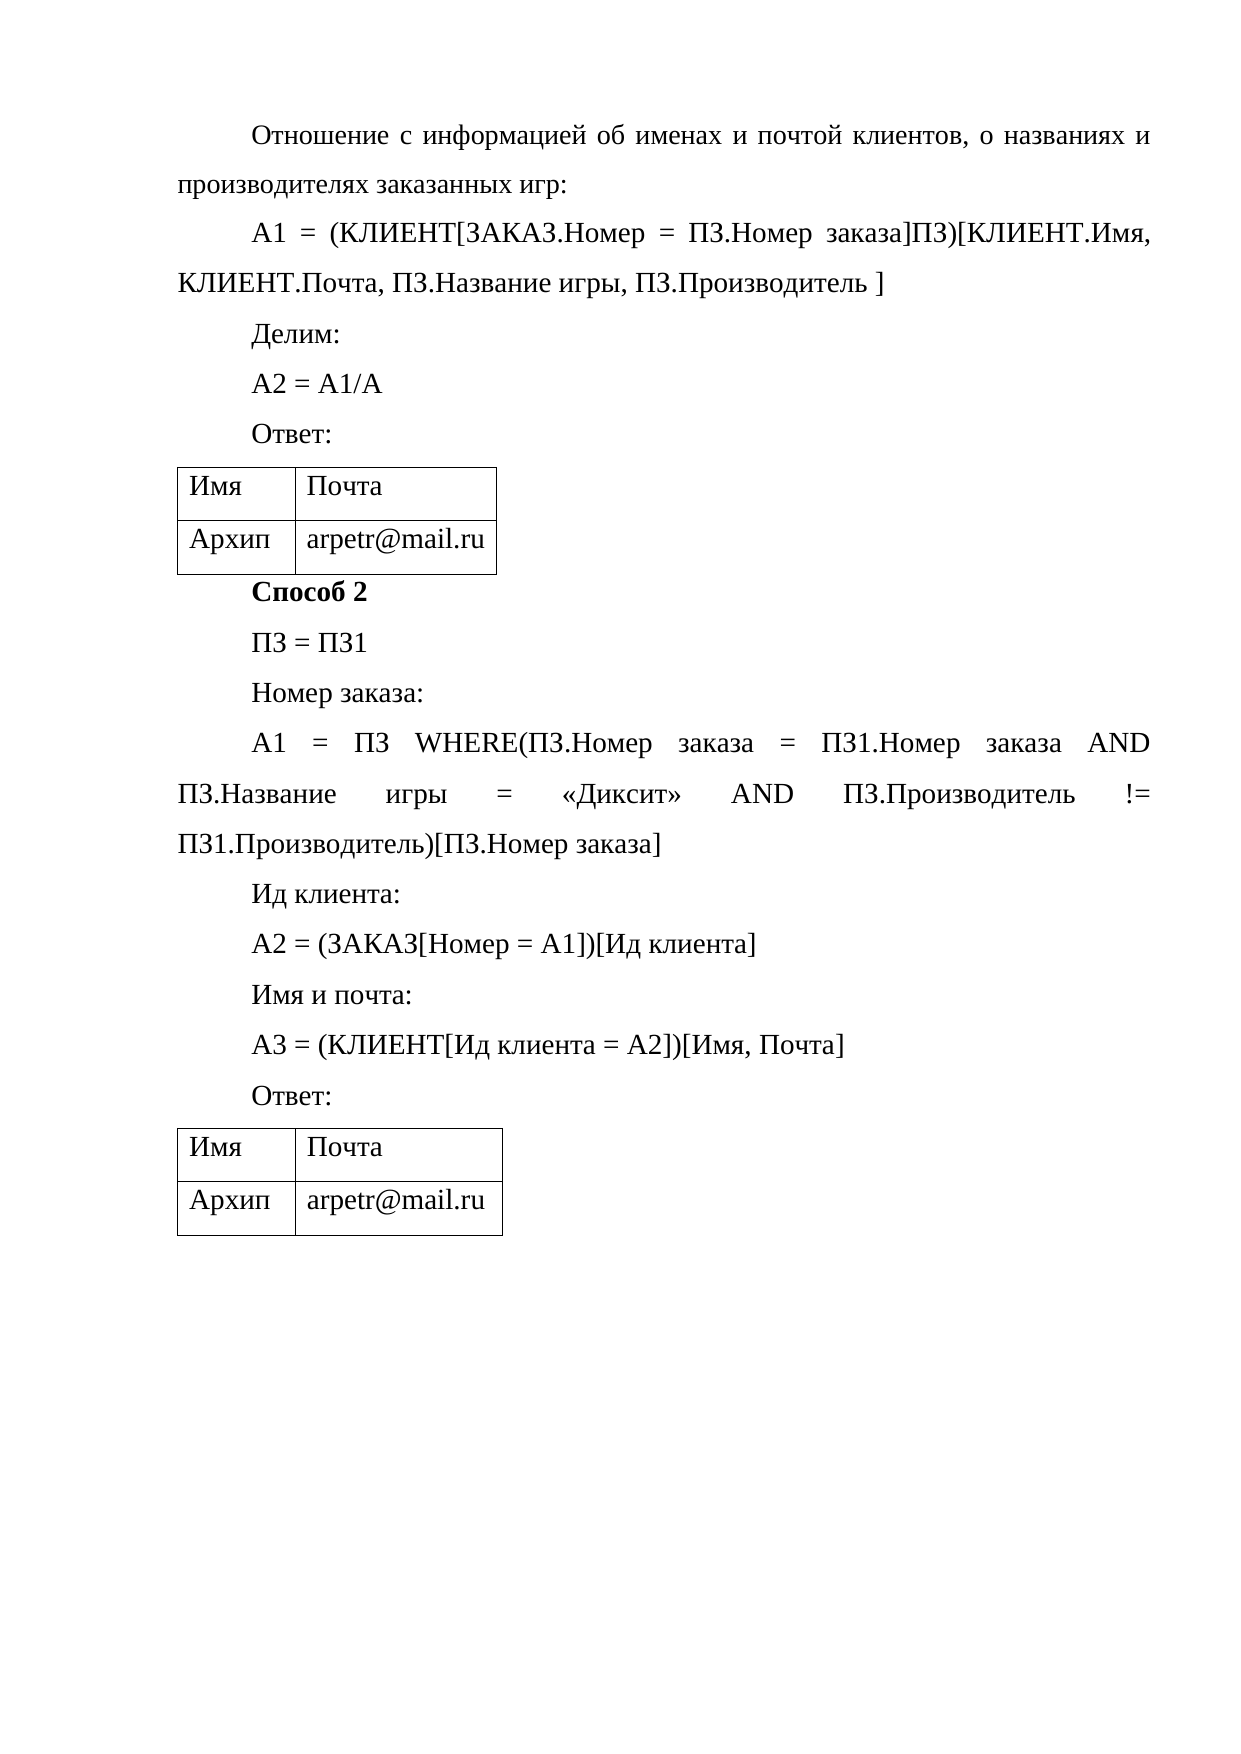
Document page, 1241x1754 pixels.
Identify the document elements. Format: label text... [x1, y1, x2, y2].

text А1 = ПЗ WHERE(ПЗ.Номер заказа = ПЗ1.Номер заказа AND ПЗ.Название игры = «Диксит» AND ПЗ.Производитель != ПЗ1.Производитель)[ПЗ.Номер заказа] [177, 725, 1152, 859]
text ПЗ = ПЗ1 [177, 625, 1152, 658]
table_cell arpetr@mail.ru [296, 1182, 502, 1234]
table_cell arpetr@mail.ru [296, 521, 496, 573]
table_header Имя [178, 468, 295, 520]
text Способ 2 [177, 574, 1152, 608]
table_cell Архип [178, 1182, 295, 1234]
table_header Почта [296, 1129, 502, 1181]
table_cell Архип [178, 521, 295, 573]
text А2 = A1/A [177, 366, 1152, 400]
text Ответ: [177, 1078, 1152, 1111]
text Ид клиента: [177, 876, 1152, 910]
table_header Имя [178, 1129, 295, 1181]
text Делим: [177, 316, 1152, 349]
text Отношение с информацией об именах и почтой клиентов, о названиях и производителях заказанных игр: [177, 118, 1152, 199]
table_header Почта [296, 468, 496, 520]
text Номер заказа: [177, 675, 1152, 709]
text Имя и почта: [177, 977, 1152, 1011]
text А1 = (КЛИЕНТ[ЗАКАЗ.Номер = ПЗ.Номер заказа]ПЗ)[КЛИЕНТ.Имя, КЛИЕНТ.Почта, ПЗ.Название игры, ПЗ.Производитель ] [177, 215, 1152, 299]
text Ответ: [177, 416, 1152, 450]
text А3 = (КЛИЕНТ[Ид клиента = А2])[Имя, Почта] [177, 1027, 1152, 1061]
text А2 = (ЗАКАЗ[Номер = А1])[Ид клиента] [177, 927, 1152, 960]
